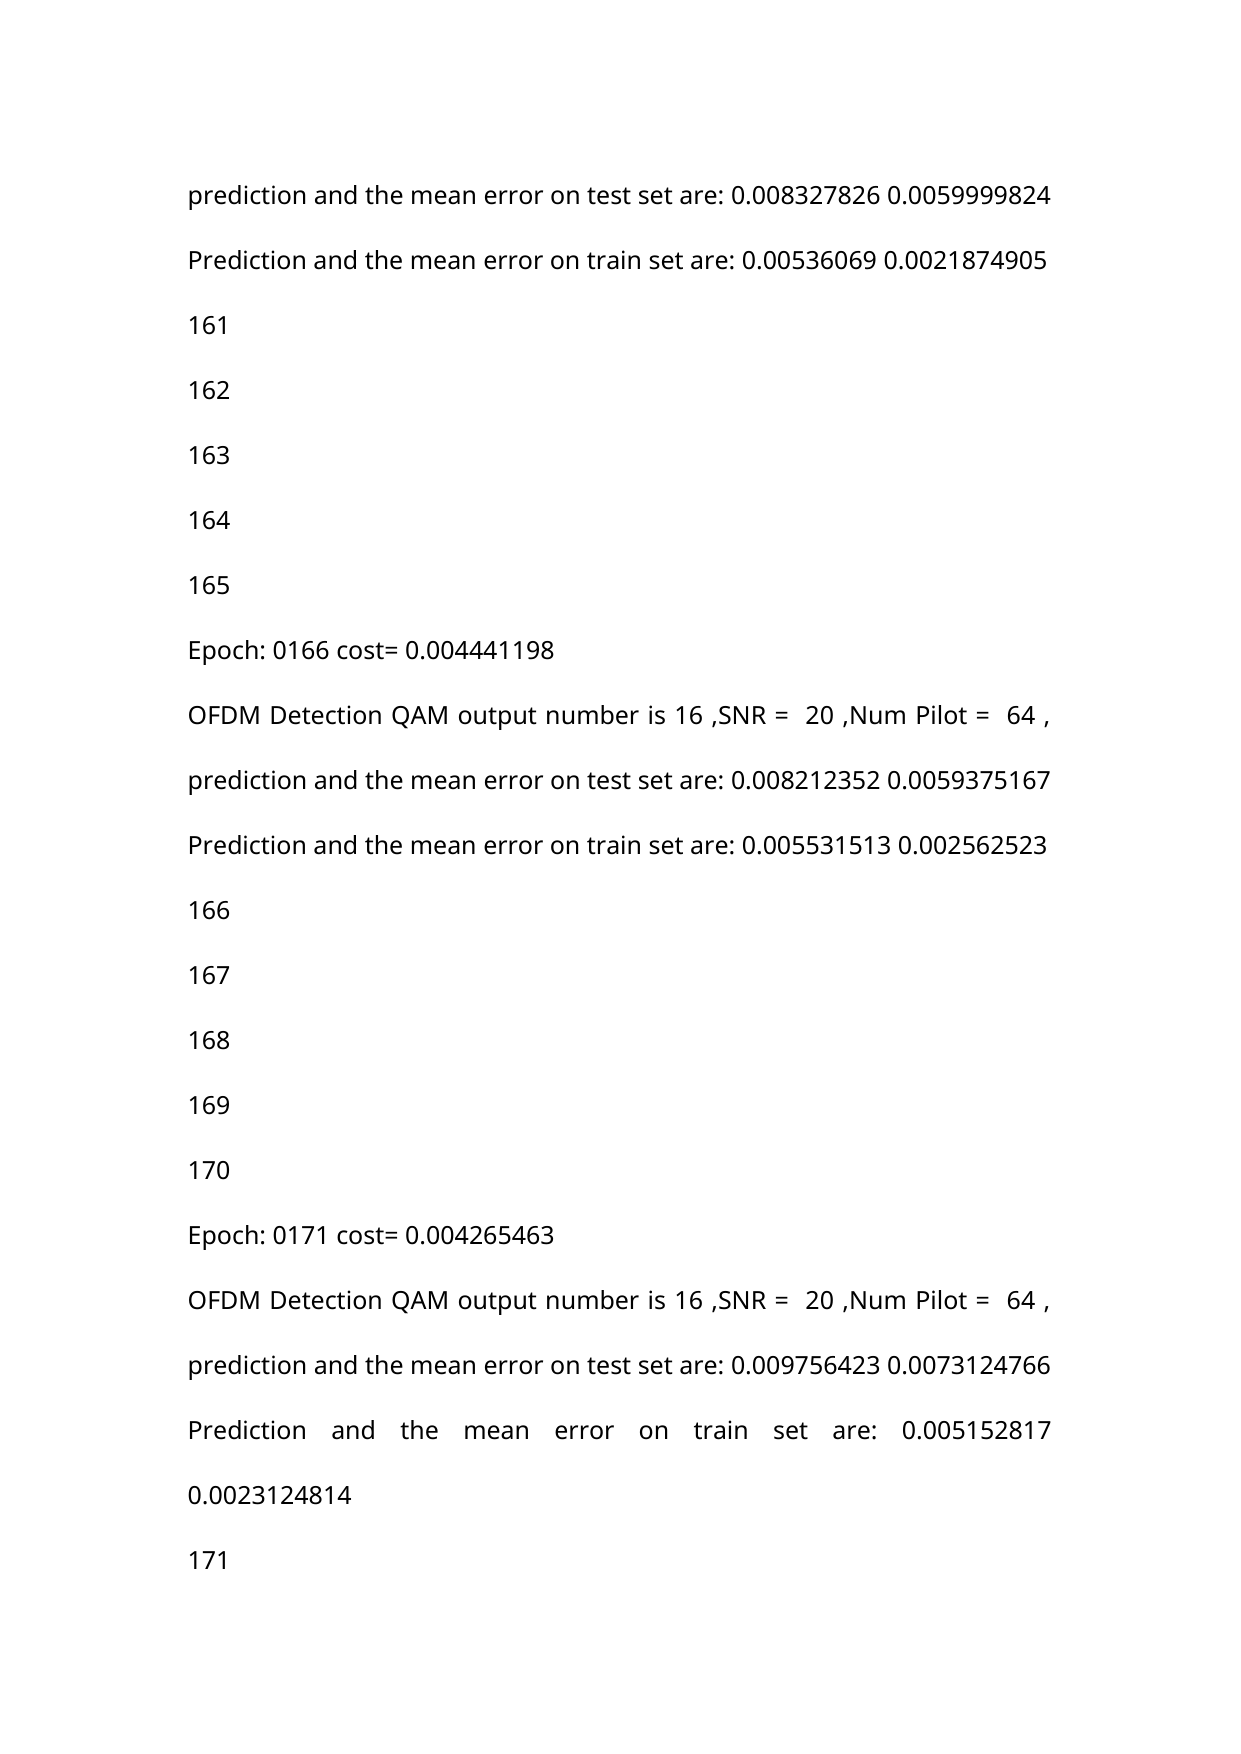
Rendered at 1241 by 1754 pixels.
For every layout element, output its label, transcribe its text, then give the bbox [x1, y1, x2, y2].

text 168 [187, 1007, 1053, 1072]
text OFDM Detection QAM output number is 16 ,SNR = 20 ,Num Pilot = 64 , prediction and the mean error on test set are: 0.009756423 0.0073124766 [187, 1267, 1053, 1397]
text 169 [187, 1072, 1053, 1137]
text Epoch: 0166 cost= 0.004441198 [187, 617, 1053, 682]
text 164 [187, 487, 1053, 552]
text Prediction and the mean error on train set are: 0.00536069 0.0021874905 [187, 227, 1053, 292]
text Prediction and the mean error on train set are: 0.005531513 0.002562523 [187, 812, 1053, 877]
text 171 [187, 1527, 1053, 1592]
text 170 [187, 1137, 1053, 1202]
text OFDM Detection QAM output number is 16 ,SNR = 20 ,Num Pilot = 64 , prediction and the mean error on test set are: 0.008212352 0.0059375167 [187, 682, 1053, 812]
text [187, 162, 1053, 227]
text 167 [187, 942, 1053, 1007]
text 161 [187, 292, 1053, 357]
text Epoch: 0171 cost= 0.004265463 [187, 1202, 1053, 1267]
text 162 [187, 357, 1053, 422]
text 163 [187, 422, 1053, 487]
text 166 [187, 877, 1053, 942]
text 165 [187, 552, 1053, 617]
text Prediction and the mean error on train set are: 0.005152817 0.0023124814 [187, 1397, 1053, 1527]
